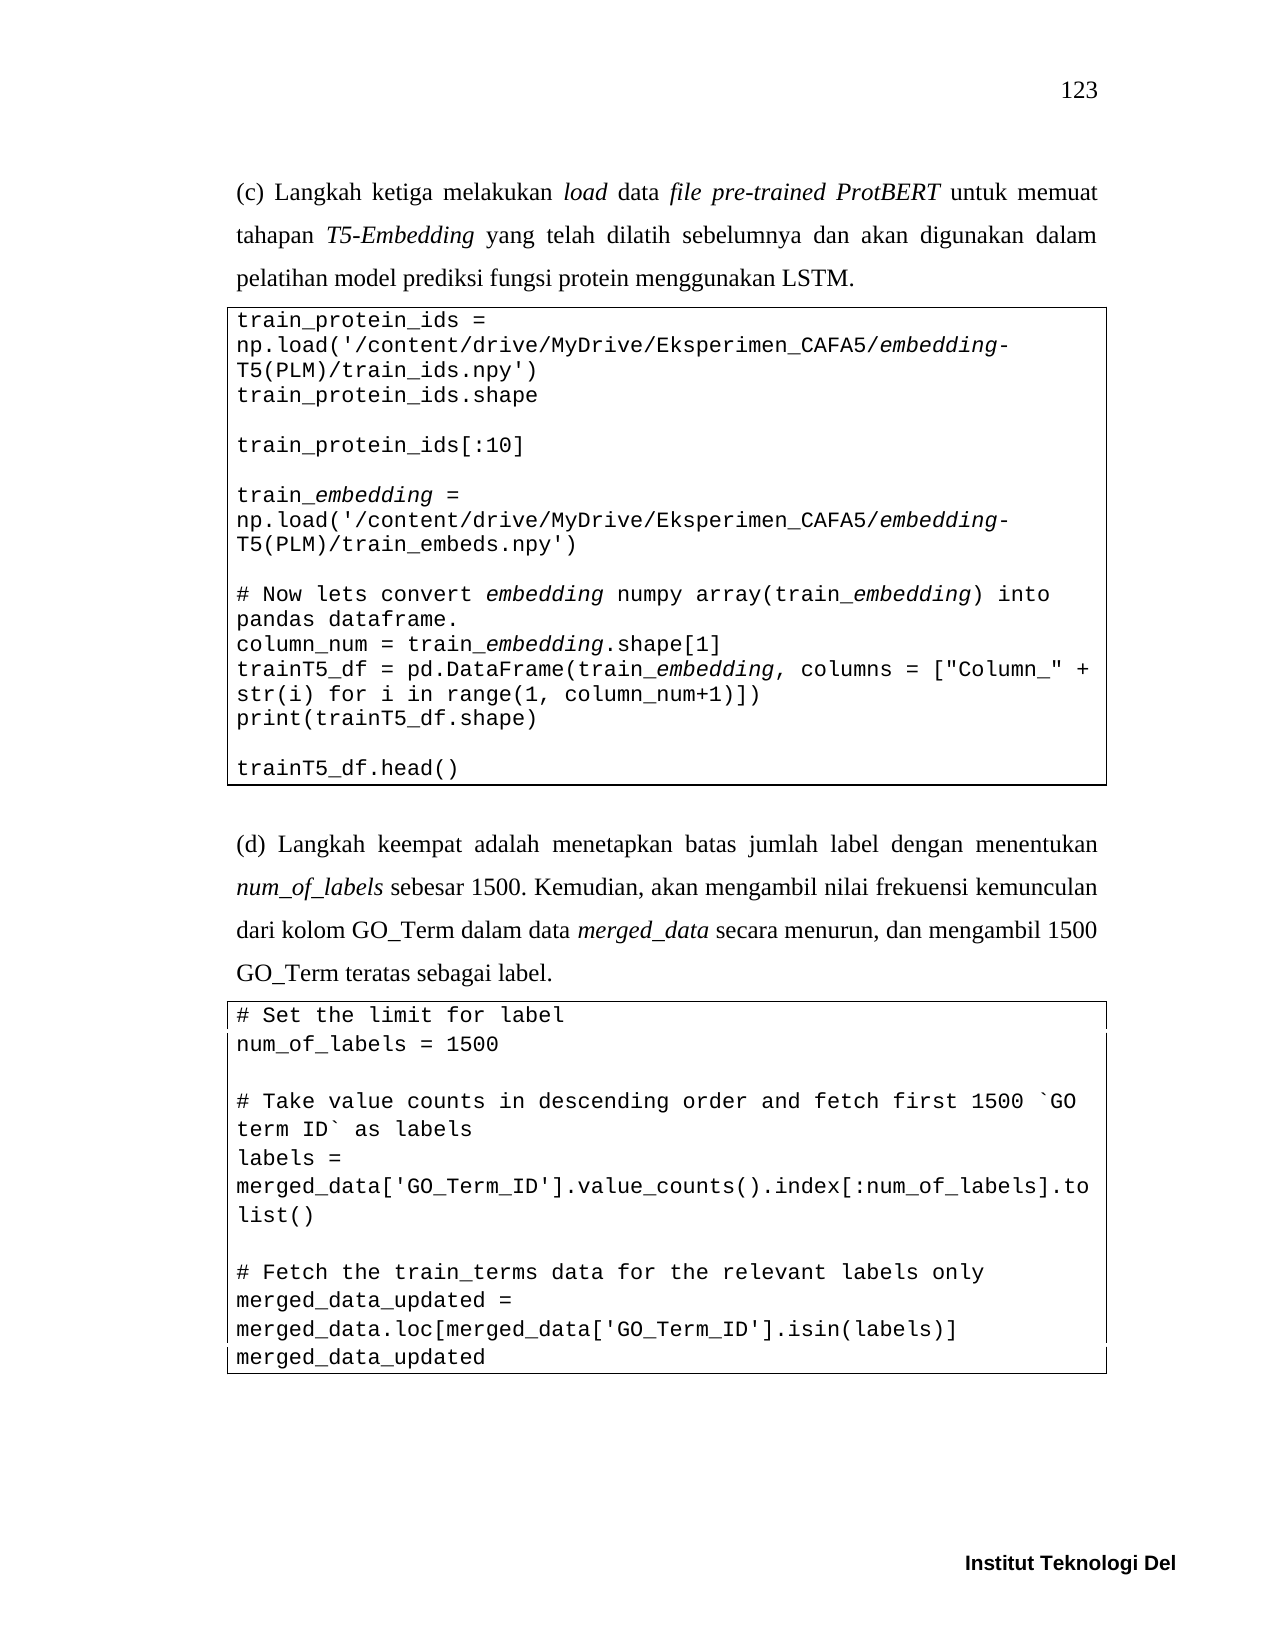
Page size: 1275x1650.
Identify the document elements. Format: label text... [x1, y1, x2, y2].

text labels = merged_data['GO_Term_ID'].value_counts().index[:num_of_labels].tolist() [228, 1147, 1106, 1229]
text # Now lets convert embedding numpy array(train_embedding) into pandas dataframe. [236, 584, 1098, 633]
text train_protein_ids[:10] [236, 434, 1098, 459]
text merged_data_updated = merged_data.loc[merged_data['GO_Term_ID'].isin(labels)] [228, 1290, 1106, 1343]
text print(trainT5_df.shape) [236, 708, 1098, 732]
text train_embedding = np.load('/content/drive/MyDrive/Eksperimen_CAFA5/embedding-T5(PLM)/train_embeds.npy') [236, 484, 1098, 558]
text trainT5_df = pd.DataFrame(train_embedding, columns = ["Column_" + str(i) for i in range(1, column_num+1)]) [236, 658, 1098, 708]
text trainT5_df.head() [228, 754, 1106, 784]
text (d) Langkah keempat adalah menetapkan batas jumlah label dengan menentukan num_of_labels sebesar 1500. Kemudian, akan mengambil nilai frekuensi kemunculan dari kolom GO_Term dalam data merged_data secara menurun, dan mengambil 1500 GO_Term teratas sebagai label. [236, 829, 1098, 987]
text (c) Langkah ketiga melakukan load data file pre-trained ProtBERT untuk memuat tahapan T5-Embedding yang telah dilatih sebelumnya dan akan digunakan dalam pelatihan model prediksi fungsi protein menggunakan LSTM. [236, 177, 1098, 292]
text train_protein_ids.shape [236, 384, 1098, 409]
text train_protein_ids = np.load('/content/drive/MyDrive/Eksperimen_CAFA5/embedding-T5(PLM)/train_ids.npy') [228, 308, 1106, 384]
text # Set the limit for label [228, 1002, 1106, 1029]
text merged_data_updated [228, 1347, 1106, 1373]
text # Take value counts in descending order and fetch first 1500 `GO term ID` as labels [228, 1090, 1106, 1143]
text column_num = train_embedding.shape[1] [236, 633, 1098, 658]
text num_of_labels = 1500 [228, 1033, 1106, 1057]
text # Fetch the train_terms data for the relevant labels only [228, 1261, 1106, 1286]
